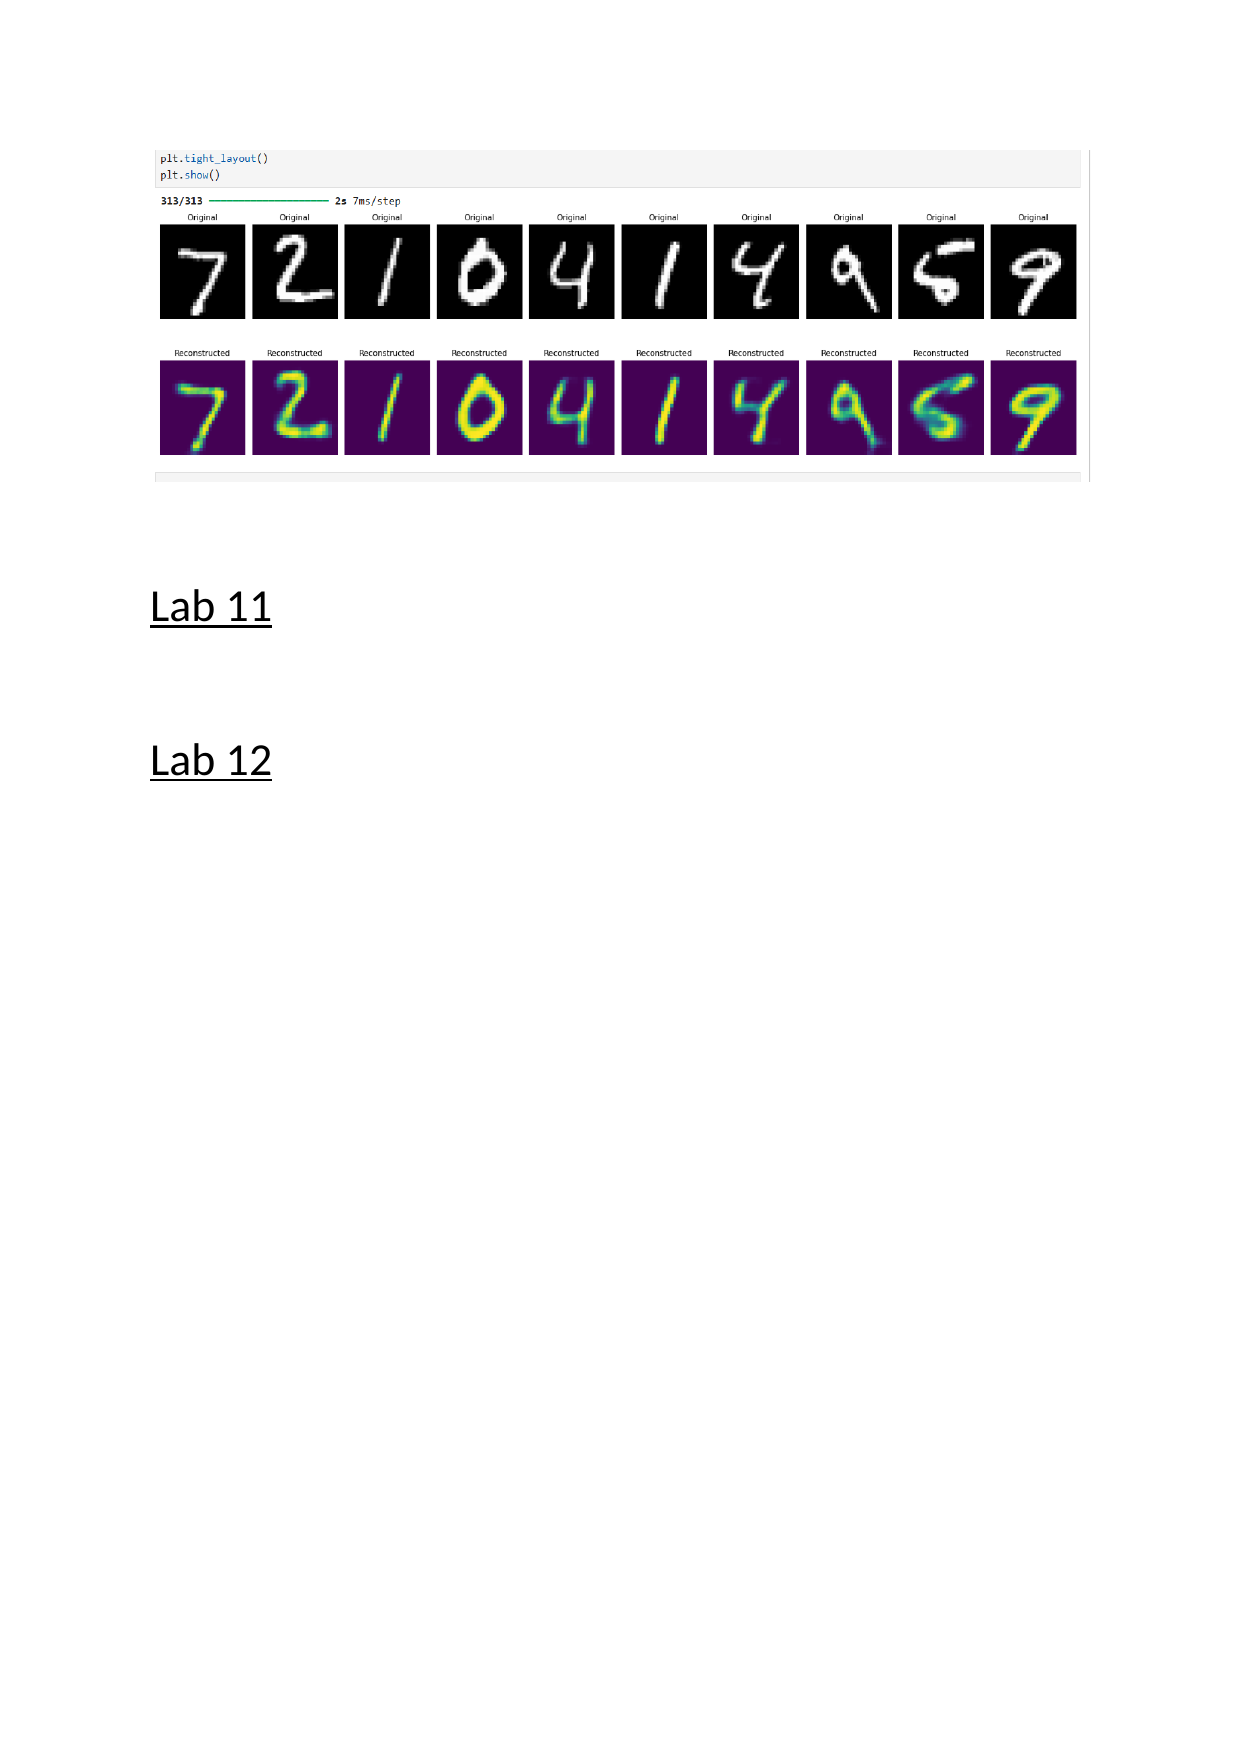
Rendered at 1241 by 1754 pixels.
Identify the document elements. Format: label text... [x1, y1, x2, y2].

text Lab 12 [150, 731, 1090, 787]
text Lab 11 [150, 577, 1090, 633]
picture [150, 150, 1091, 482]
